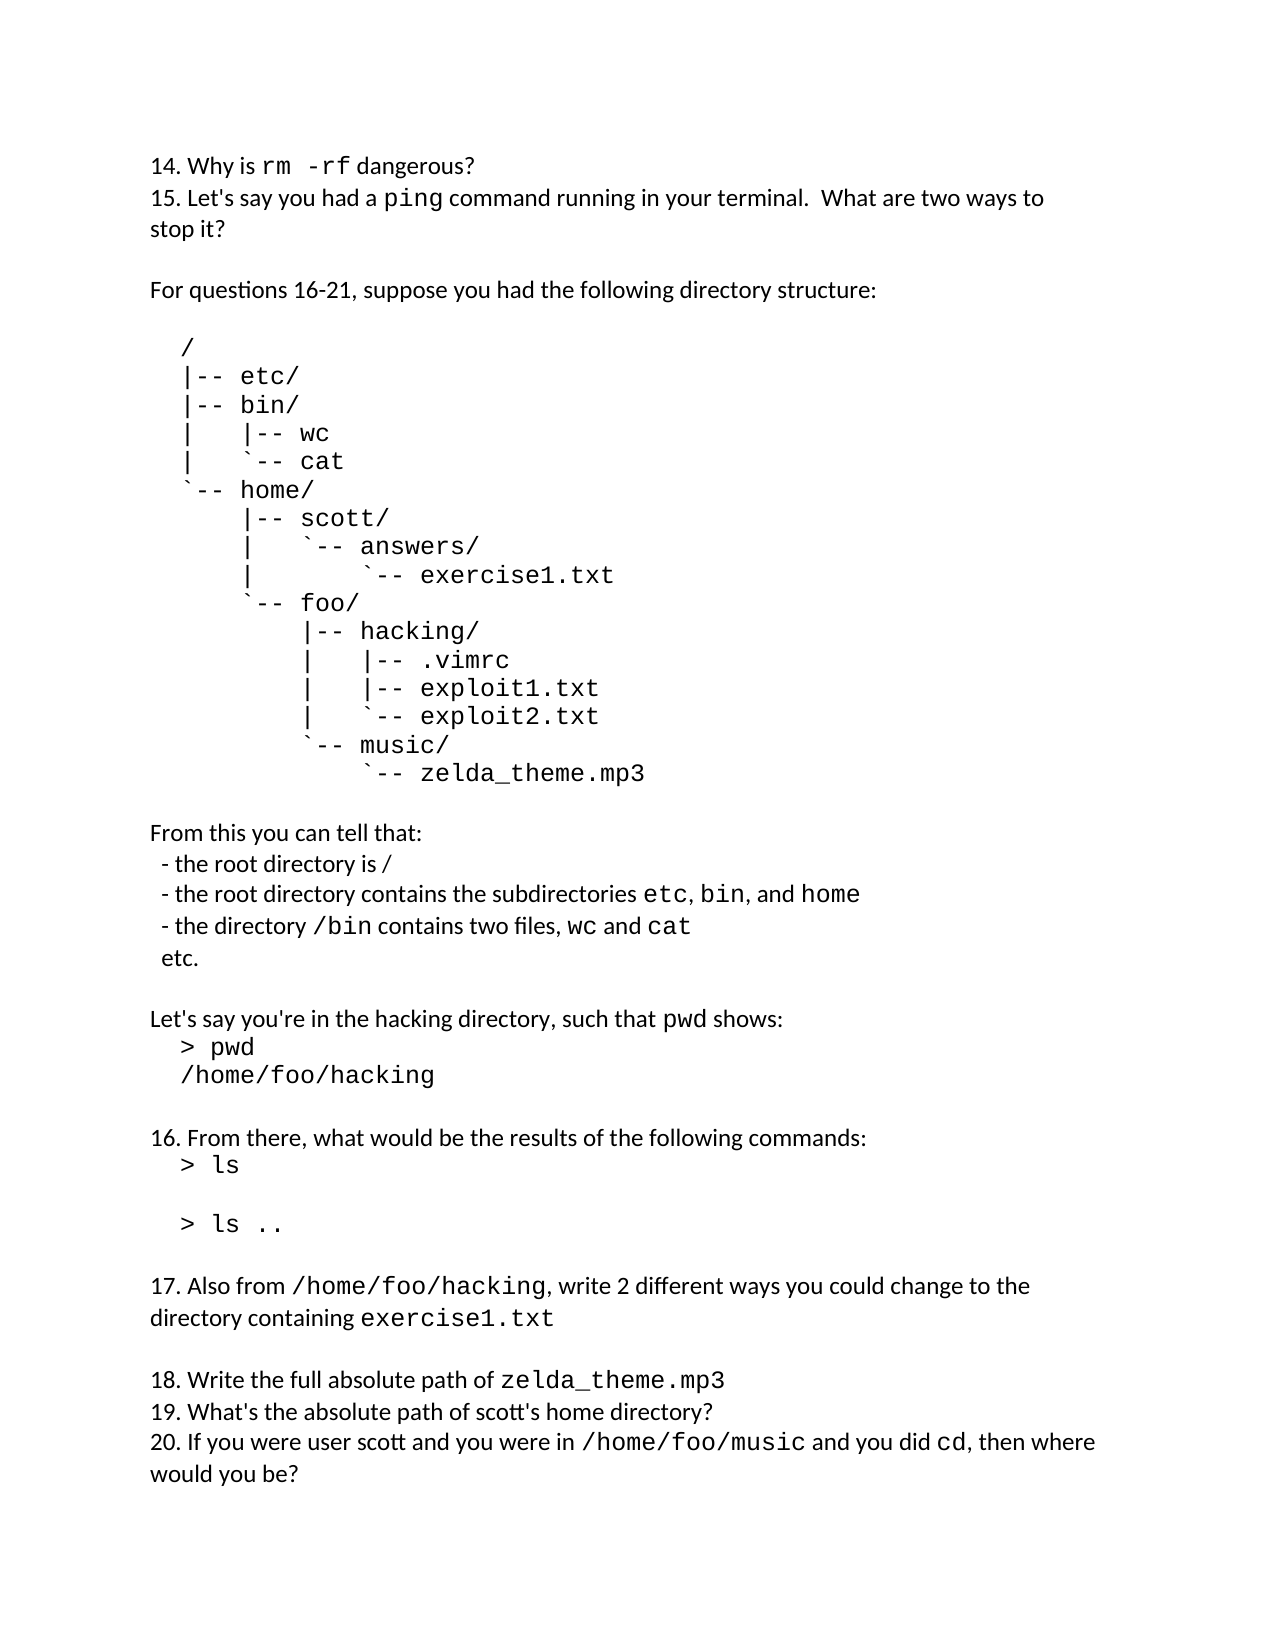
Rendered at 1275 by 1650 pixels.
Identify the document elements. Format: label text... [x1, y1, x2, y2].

text - the root directory is / [150, 848, 1125, 878]
text |-- hacking/ [150, 619, 1125, 647]
text - the root directory contains the subdirectories etc, bin, and home [150, 878, 1125, 910]
text 18. Write the full absolute path of zelda_theme.mp3 [150, 1364, 1125, 1396]
text |-- scott/ [150, 506, 1125, 534]
text | |-- .vimrc [150, 647, 1125, 676]
text - the directory /bin contains two files, wc and cat [150, 910, 1125, 942]
text `-- home/ [150, 477, 1125, 506]
text Let's say you're in the hacking directory, such that pwd shows: [150, 1003, 1125, 1035]
text etc. [150, 942, 1125, 972]
text /home/foo/hacking [150, 1063, 1125, 1091]
text > pwd [150, 1035, 1125, 1063]
text 19. What's the absolute path of scott's home directory? [150, 1396, 1125, 1426]
text 17. Also from /home/foo/hacking, write 2 different ways you could change to the directory containing exercise1.txt [150, 1270, 1125, 1334]
text | `-- exercise1.txt [150, 562, 1125, 591]
text / [150, 336, 1125, 364]
text For questions 16-21, suppose you had the following directory structure: [150, 274, 1125, 305]
text | `-- exploit2.txt [150, 704, 1125, 732]
text `-- music/ [150, 732, 1125, 761]
text | |-- wc [150, 421, 1125, 449]
text `-- foo/ [150, 591, 1125, 619]
text > ls .. [150, 1211, 1125, 1239]
text |-- etc/ [150, 364, 1125, 392]
text `-- zelda_theme.mp3 [150, 761, 1125, 789]
text | `-- answers/ [150, 534, 1125, 562]
text 15. Let's say you had a ping command running in your terminal. What are two ways to [150, 182, 1125, 213]
text From this you can tell that: [150, 817, 1125, 848]
text stop it? [150, 213, 1125, 244]
text 20. If you were user scott and you were in /home/foo/music and you did cd, then where would you be? [150, 1426, 1125, 1489]
text |-- bin/ [150, 392, 1125, 421]
text | `-- cat [150, 449, 1125, 477]
text 16. From there, what would be the results of the following commands: [150, 1122, 1125, 1152]
text 14. Why is rm -rf dangerous? [150, 150, 1125, 182]
text > ls [150, 1152, 1125, 1181]
text | |-- exploit1.txt [150, 676, 1125, 704]
